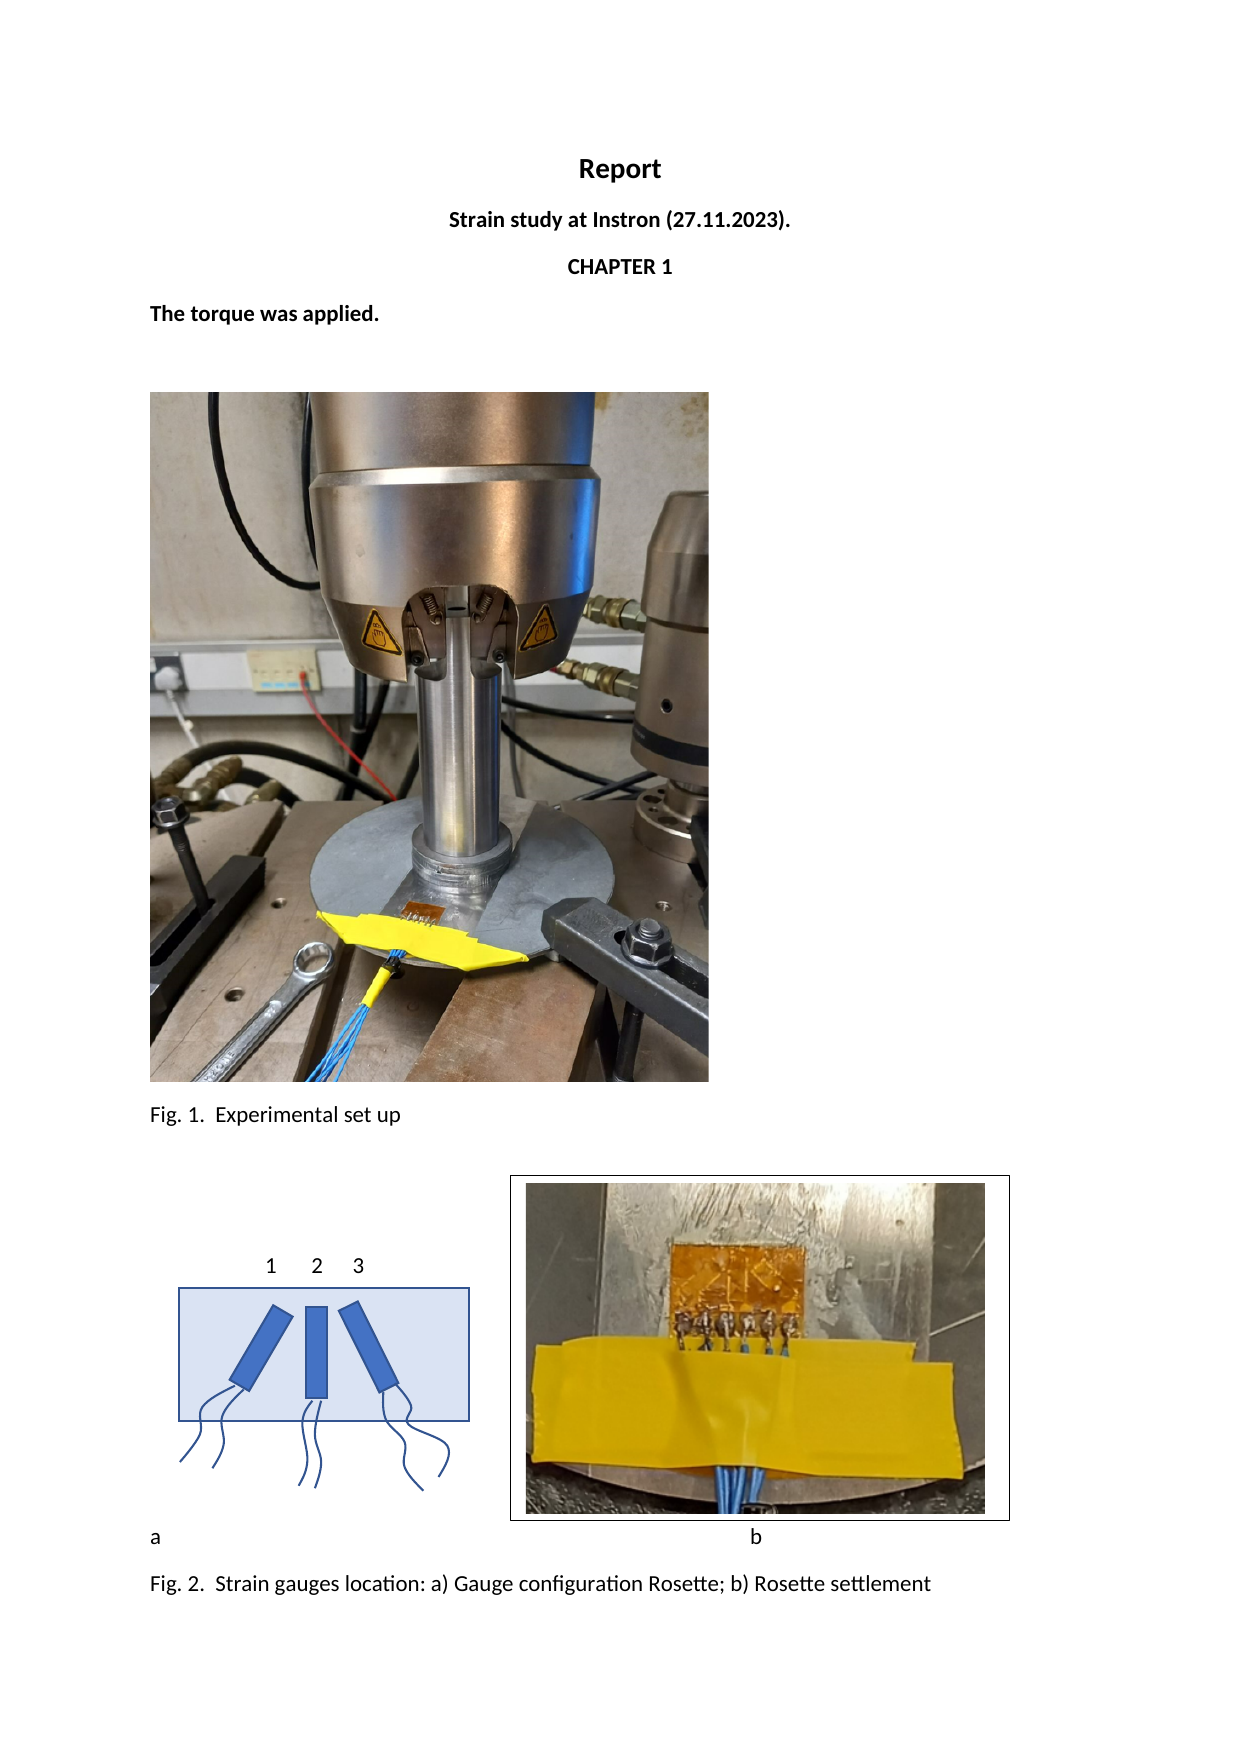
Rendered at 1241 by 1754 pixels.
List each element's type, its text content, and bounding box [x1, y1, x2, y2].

text Report [150, 150, 1090, 186]
text Strain study at Instron (27.11.2023). [150, 205, 1090, 233]
text a b [150, 1522, 1090, 1550]
text The torque was applied. [150, 299, 1090, 327]
text Fig. 2. Strain gauges location: a) Gauge configuration Rosette; b) Rosette settlement [150, 1569, 1090, 1597]
picture [525, 1183, 985, 1514]
text Fig. 1. Experimental set up [150, 1100, 1090, 1128]
picture [150, 392, 709, 1082]
text CHAPTER 1 [150, 252, 1090, 280]
